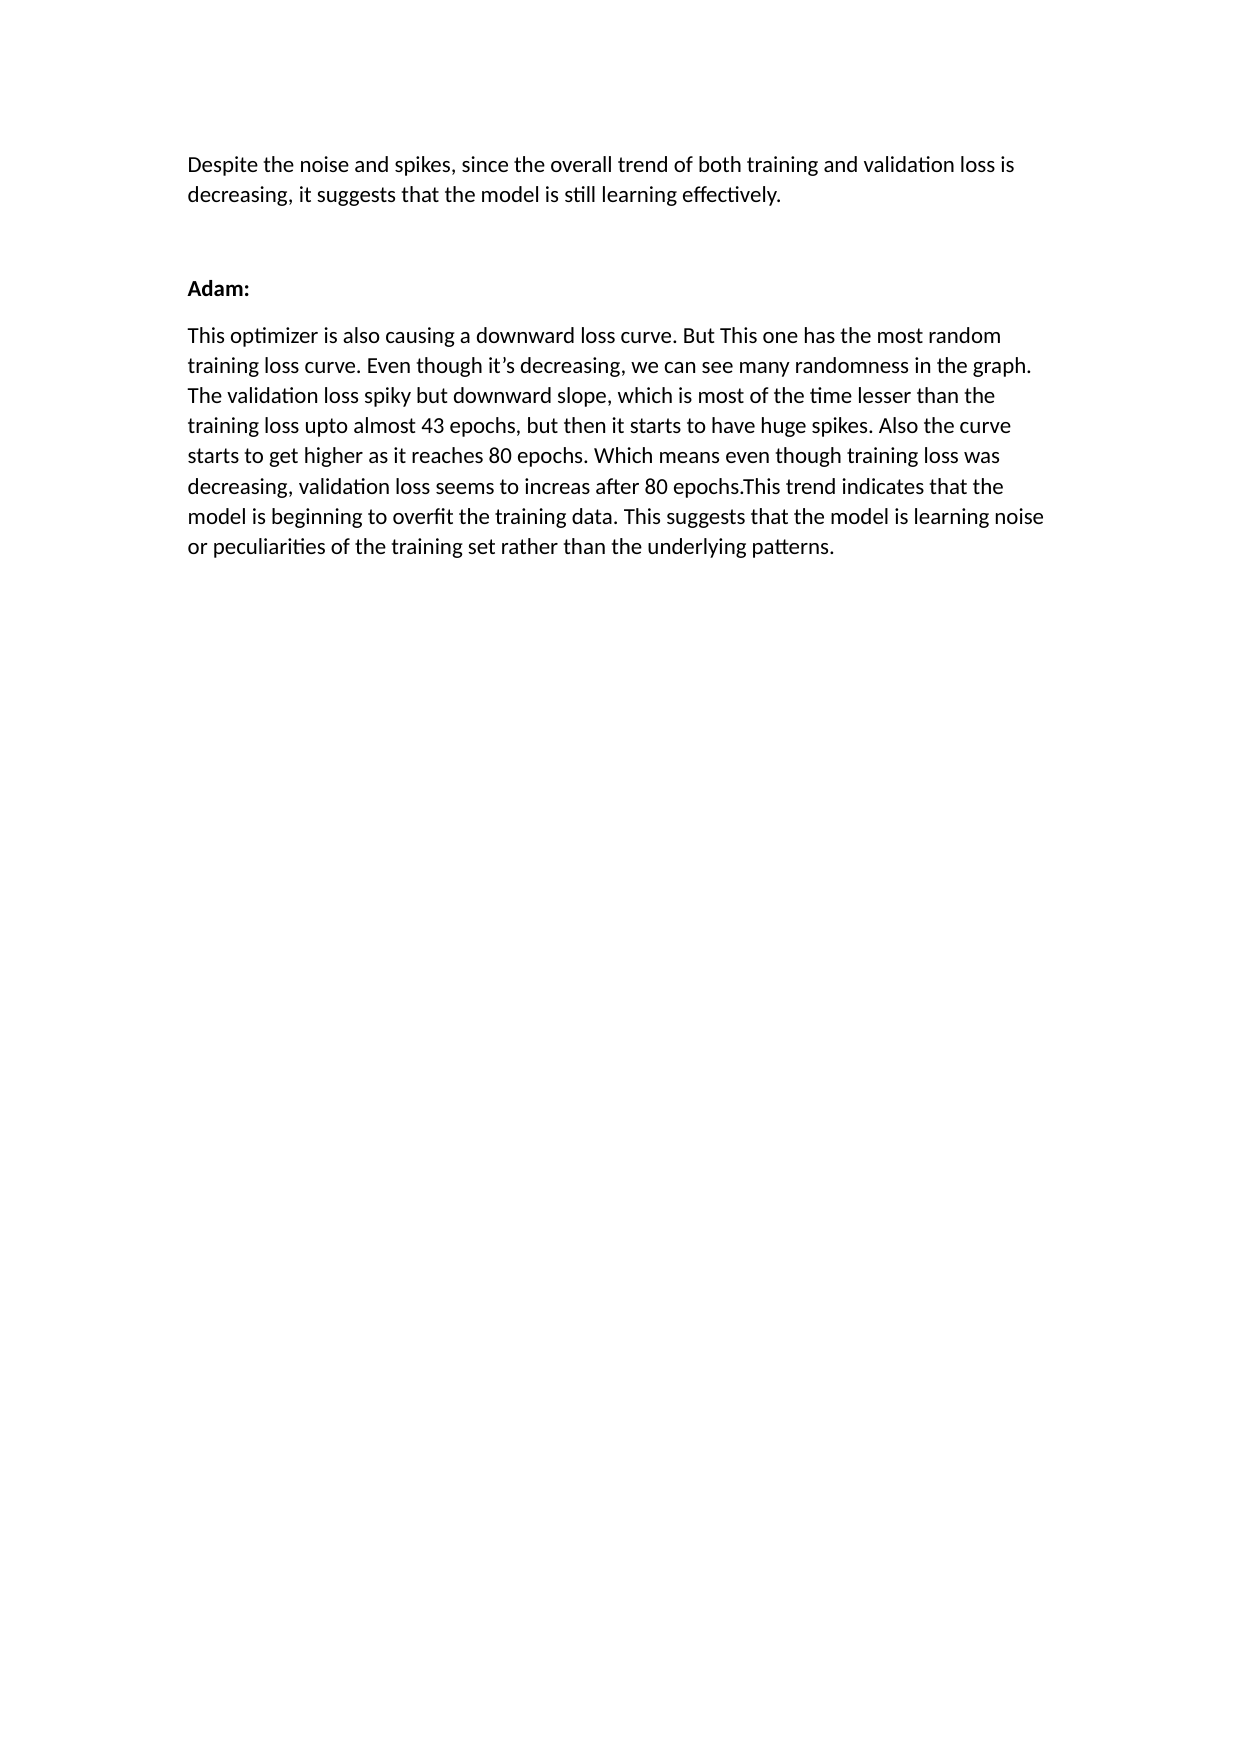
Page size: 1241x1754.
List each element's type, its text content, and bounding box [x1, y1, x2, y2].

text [187, 150, 1053, 208]
text Adam: [187, 274, 1053, 302]
text This optimizer is also causing a downward loss curve. But This one has the most random training loss curve. Even though it’s decreasing, we can see many randomness in the graph. The validation loss spiky but downward slope, which is most of the time lesser than the training loss upto almost 43 epochs, but then it starts to have huge spikes. Also the curve starts to get higher as it reaches 80 epochs. Which means even though training loss was decreasing, validation loss seems to increas after 80 epochs.This trend indicates that the model is beginning to overfit the training data. This suggests that the model is learning noise or peculiarities of the training set rather than the underlying patterns. [187, 321, 1053, 560]
